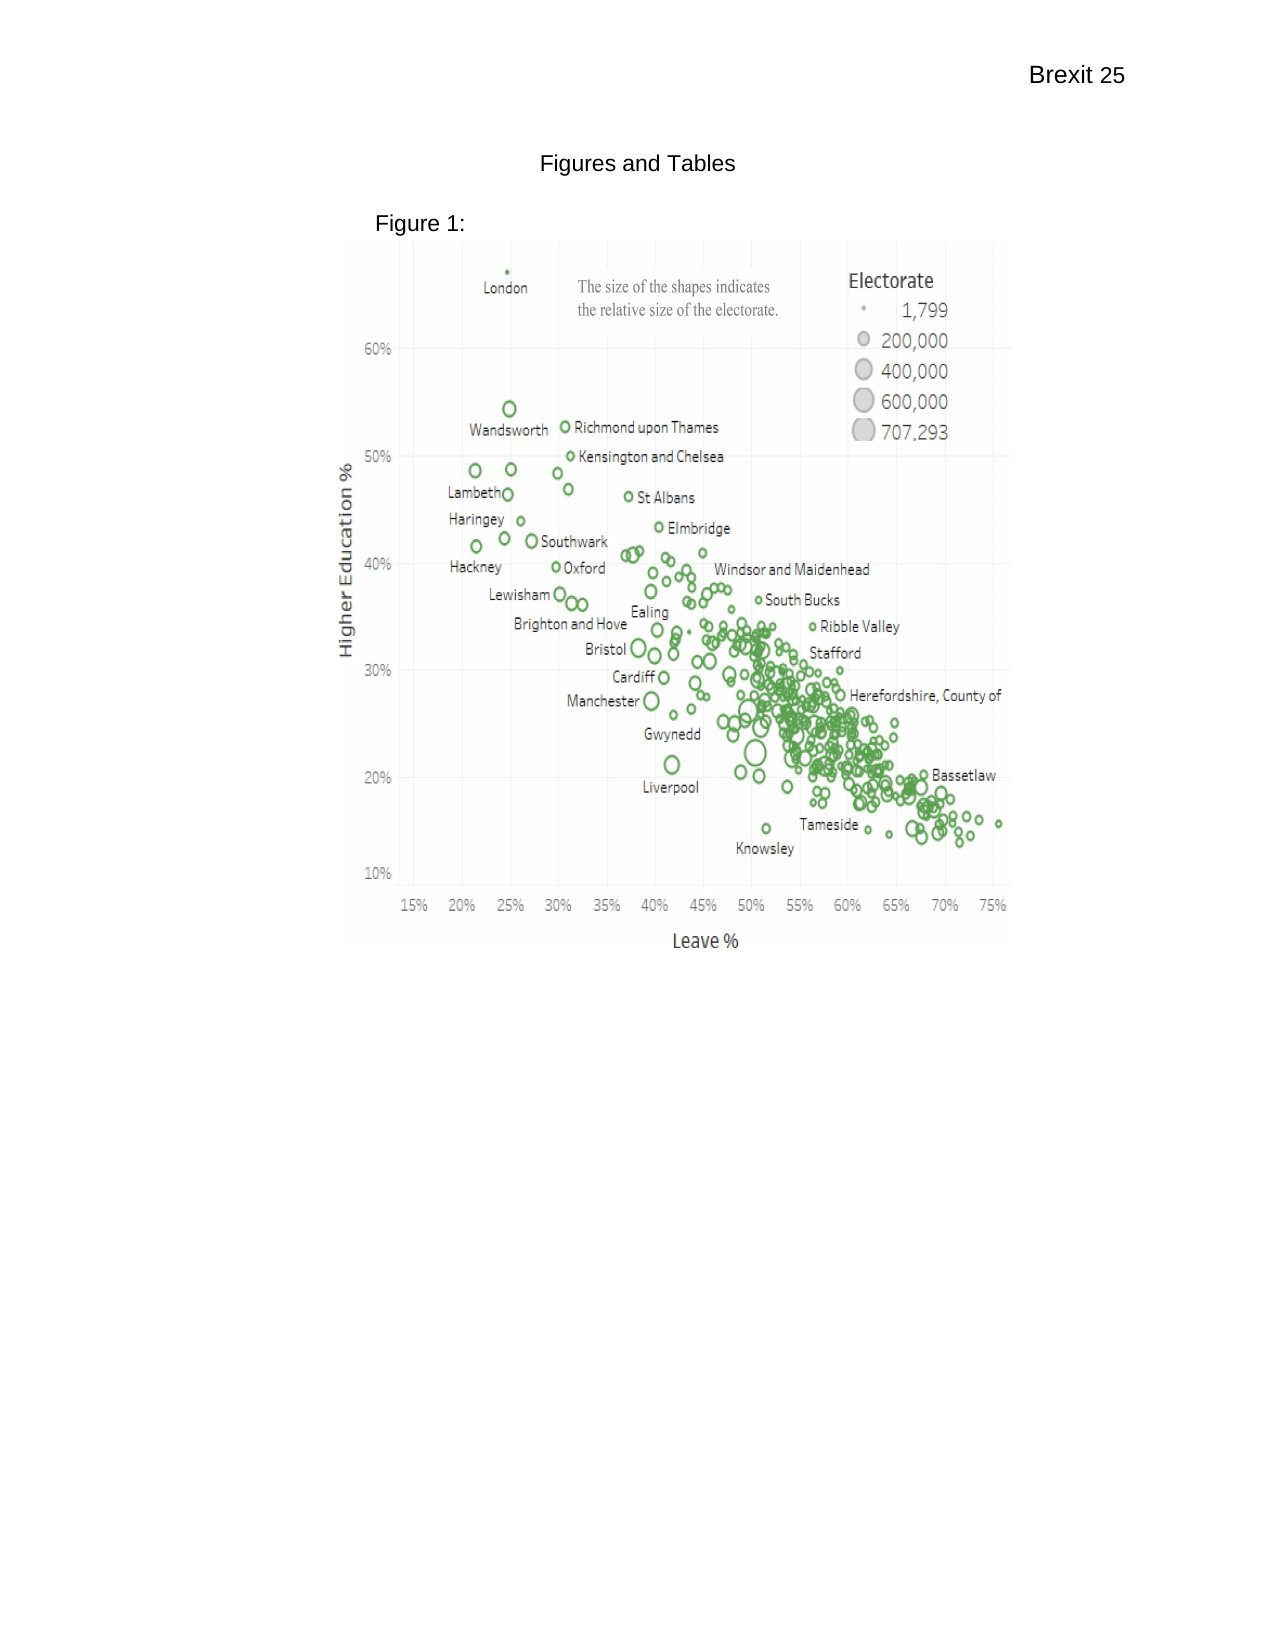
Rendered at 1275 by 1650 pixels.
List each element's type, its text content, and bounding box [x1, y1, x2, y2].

text Figures and Tables [150, 150, 1125, 176]
text Figure 1: [300, 210, 1125, 237]
picture [338, 240, 1012, 948]
